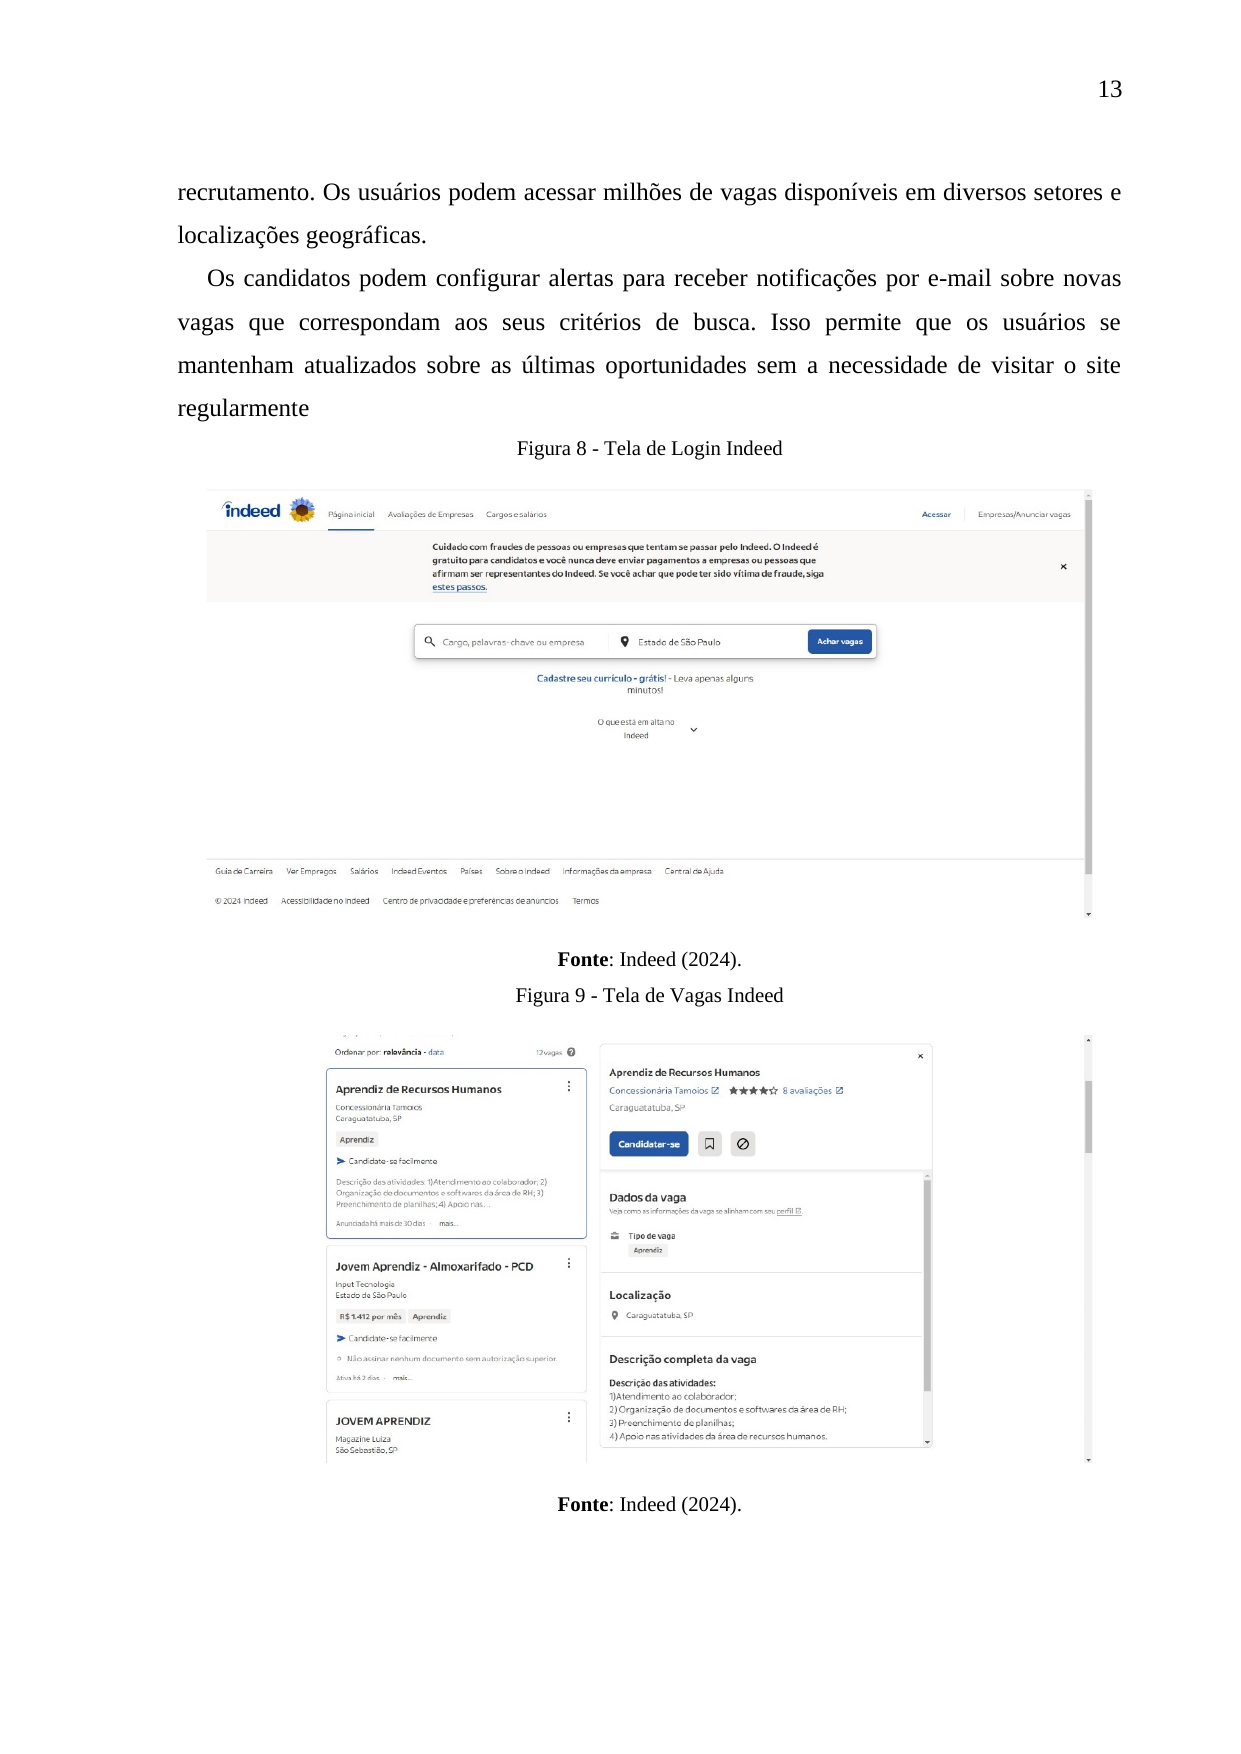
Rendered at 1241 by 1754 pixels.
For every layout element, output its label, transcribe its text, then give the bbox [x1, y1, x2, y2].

picture [206, 1035, 1093, 1463]
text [177, 177, 1122, 249]
text Fonte: Indeed (2024). [177, 946, 1122, 971]
picture [206, 489, 1093, 918]
text Os candidatos podem configurar alertas para receber notificações por e-mail sobre novas vagas que correspondam aos seus critérios de busca. Isso permite que os usuários se mantenham atualizados sobre as últimas oportunidades sem a necessidade de visitar o site regularmente [177, 263, 1122, 422]
text Fonte: Indeed (2024). [177, 1491, 1122, 1516]
text Figura 9 - Tela de Vagas Indeed [177, 982, 1122, 1007]
text Figura 8 - Tela de Login Indeed [177, 436, 1122, 460]
